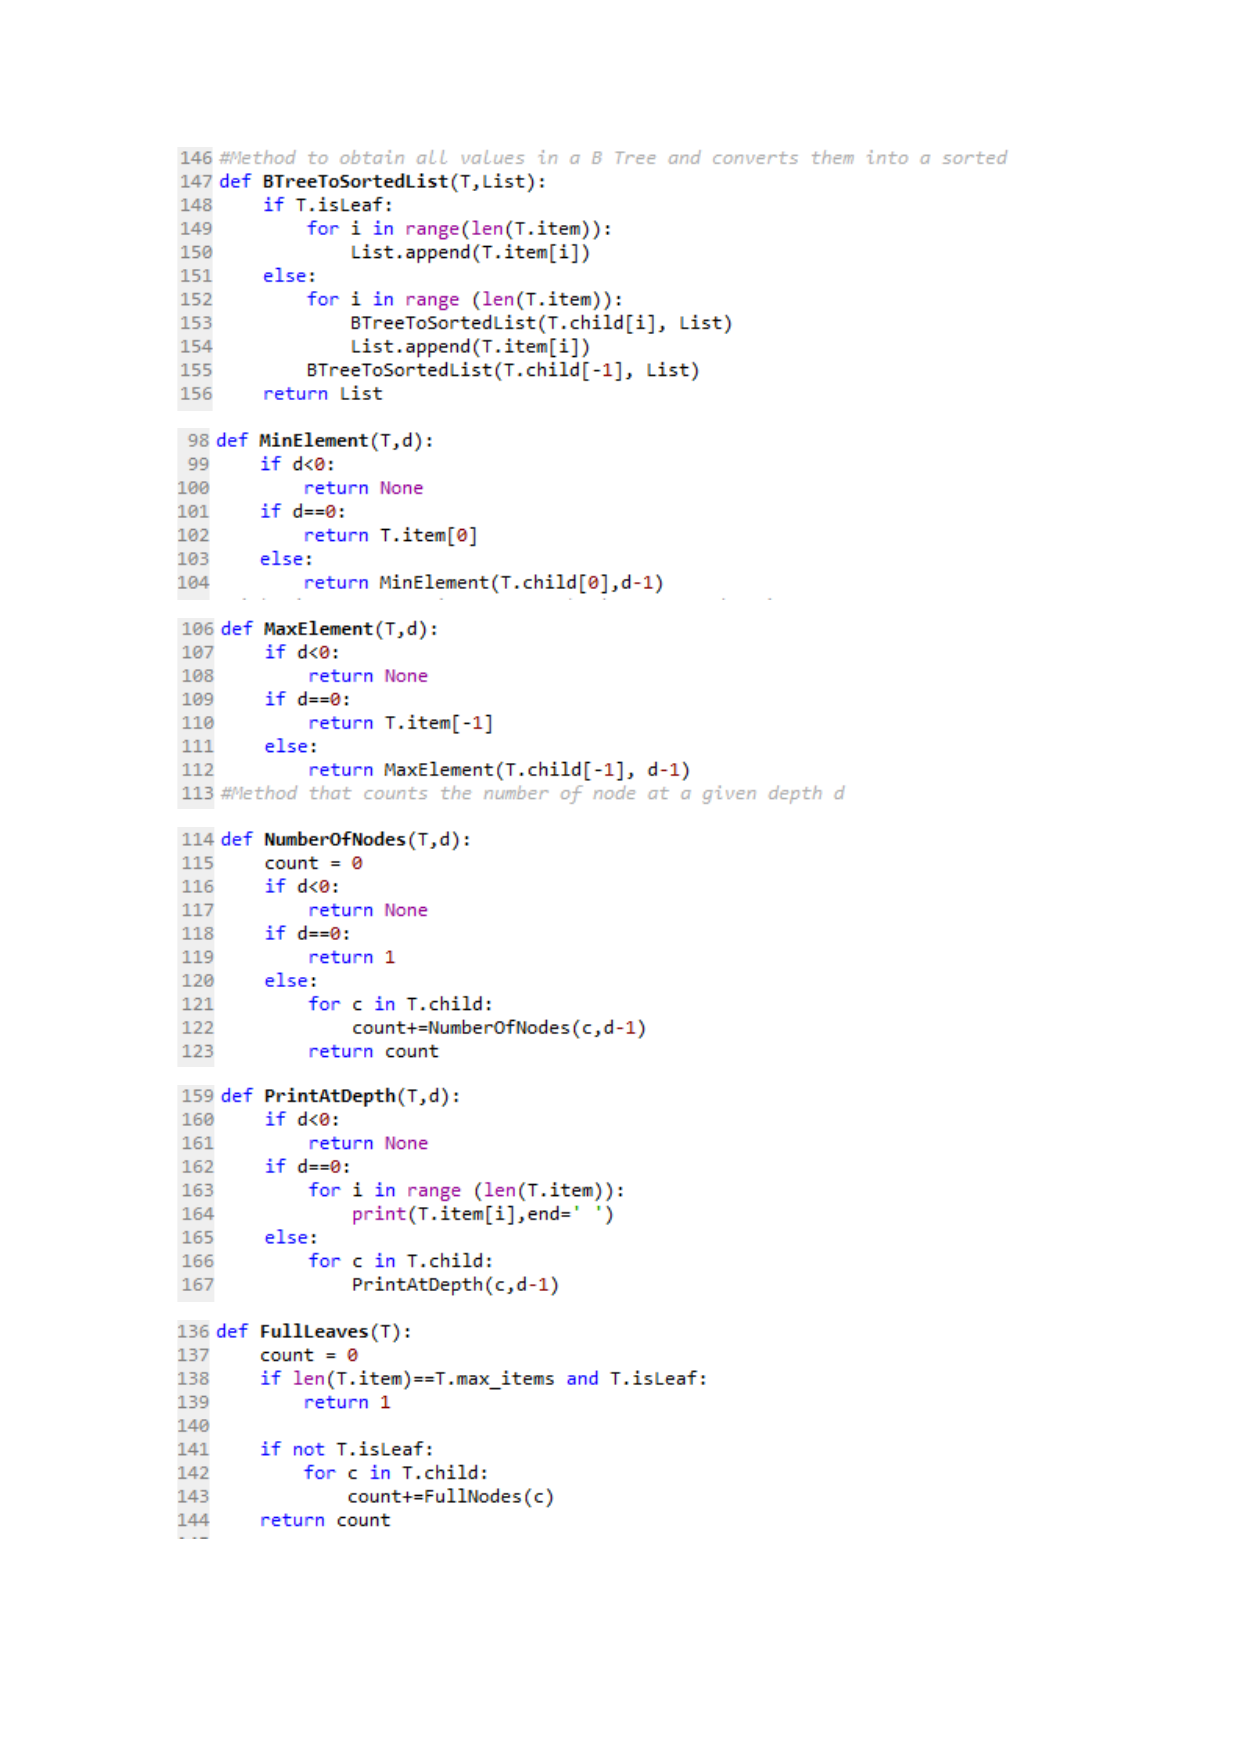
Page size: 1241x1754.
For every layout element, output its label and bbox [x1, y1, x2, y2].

picture [177, 1320, 837, 1539]
picture [177, 428, 887, 600]
picture [177, 147, 1020, 411]
picture [177, 618, 862, 809]
picture [177, 827, 721, 1067]
picture [177, 1085, 695, 1302]
